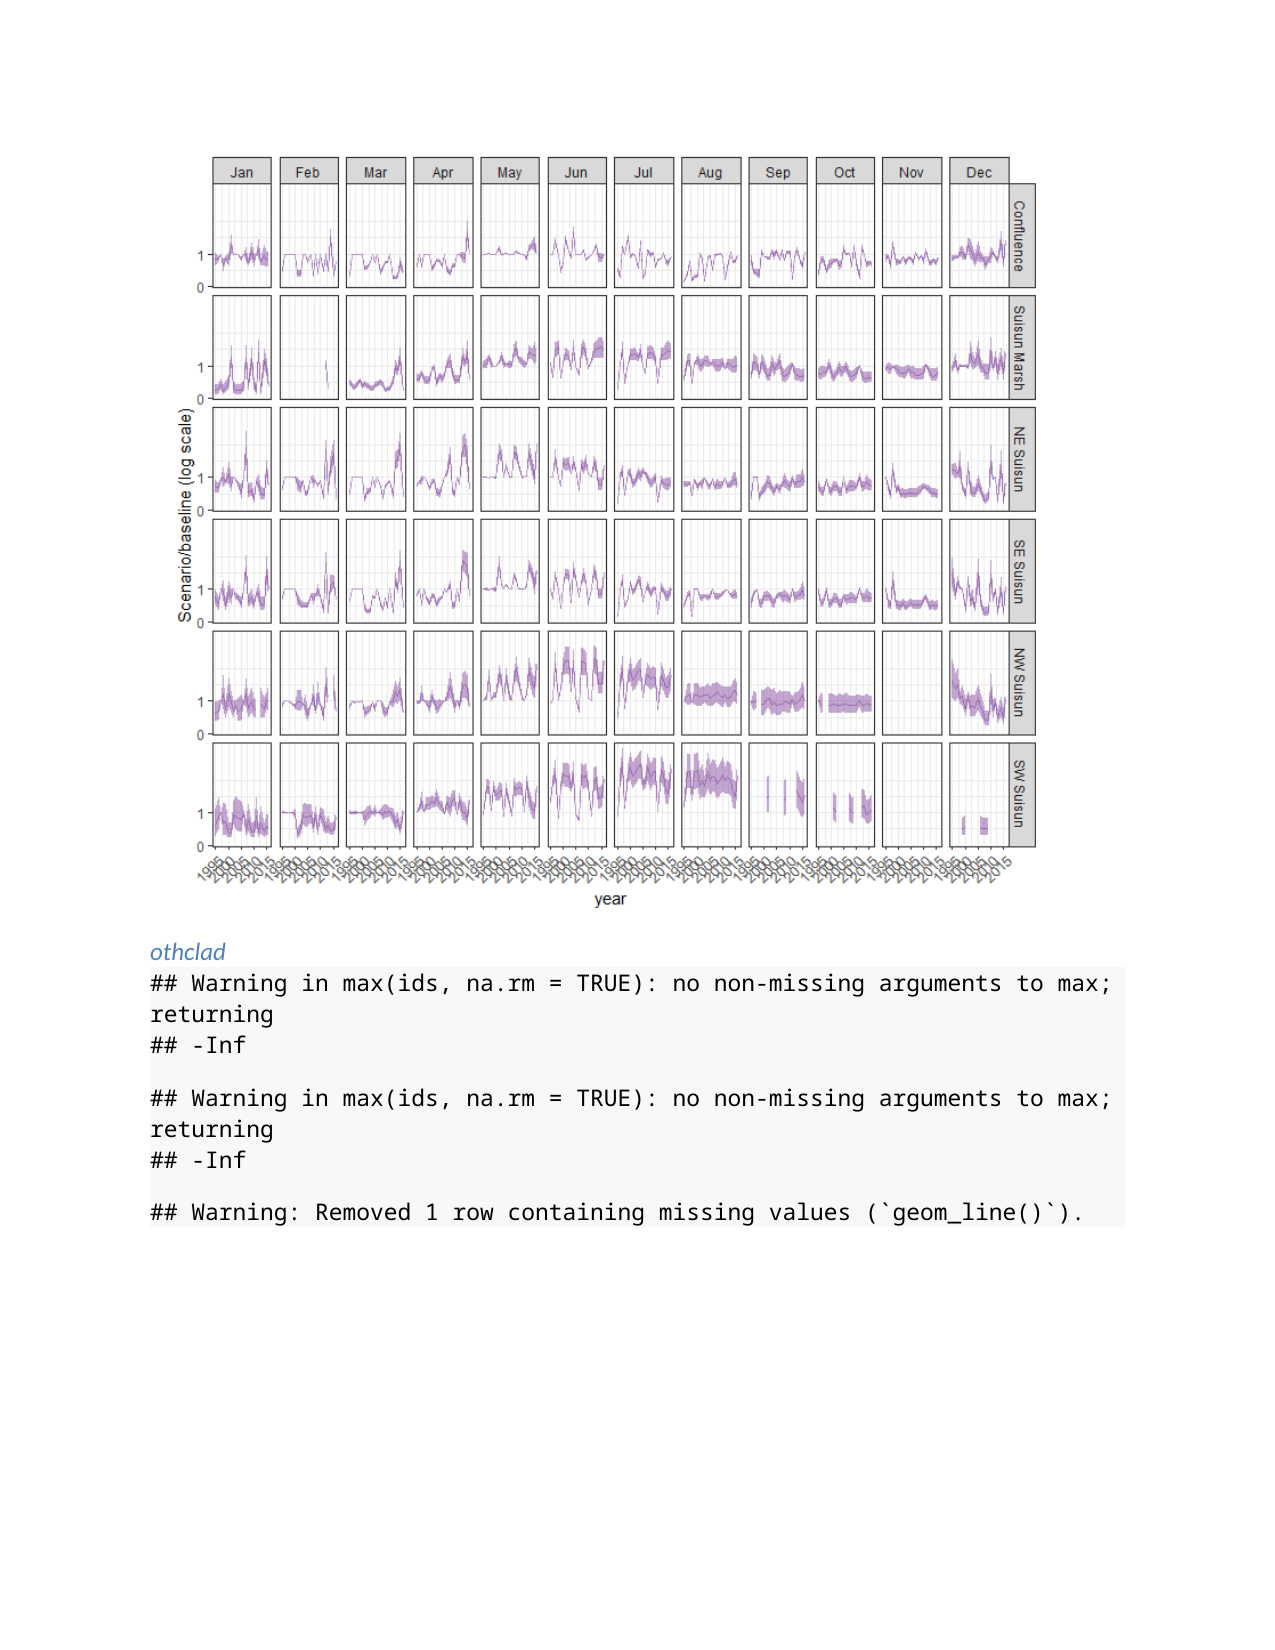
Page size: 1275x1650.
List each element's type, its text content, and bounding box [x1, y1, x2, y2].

picture [168, 150, 1044, 916]
text ## Warning in max(ids, na.rm = TRUE): no non-missing arguments to max; returning ## -Inf [150, 967, 1125, 1061]
text ## Warning: Removed 1 row containing missing values (`geom_line()`). [150, 1196, 1125, 1227]
text ## Warning in max(ids, na.rm = TRUE): no non-missing arguments to max; returning ## -Inf [150, 1082, 1125, 1175]
subtitle othclad [150, 936, 1125, 967]
